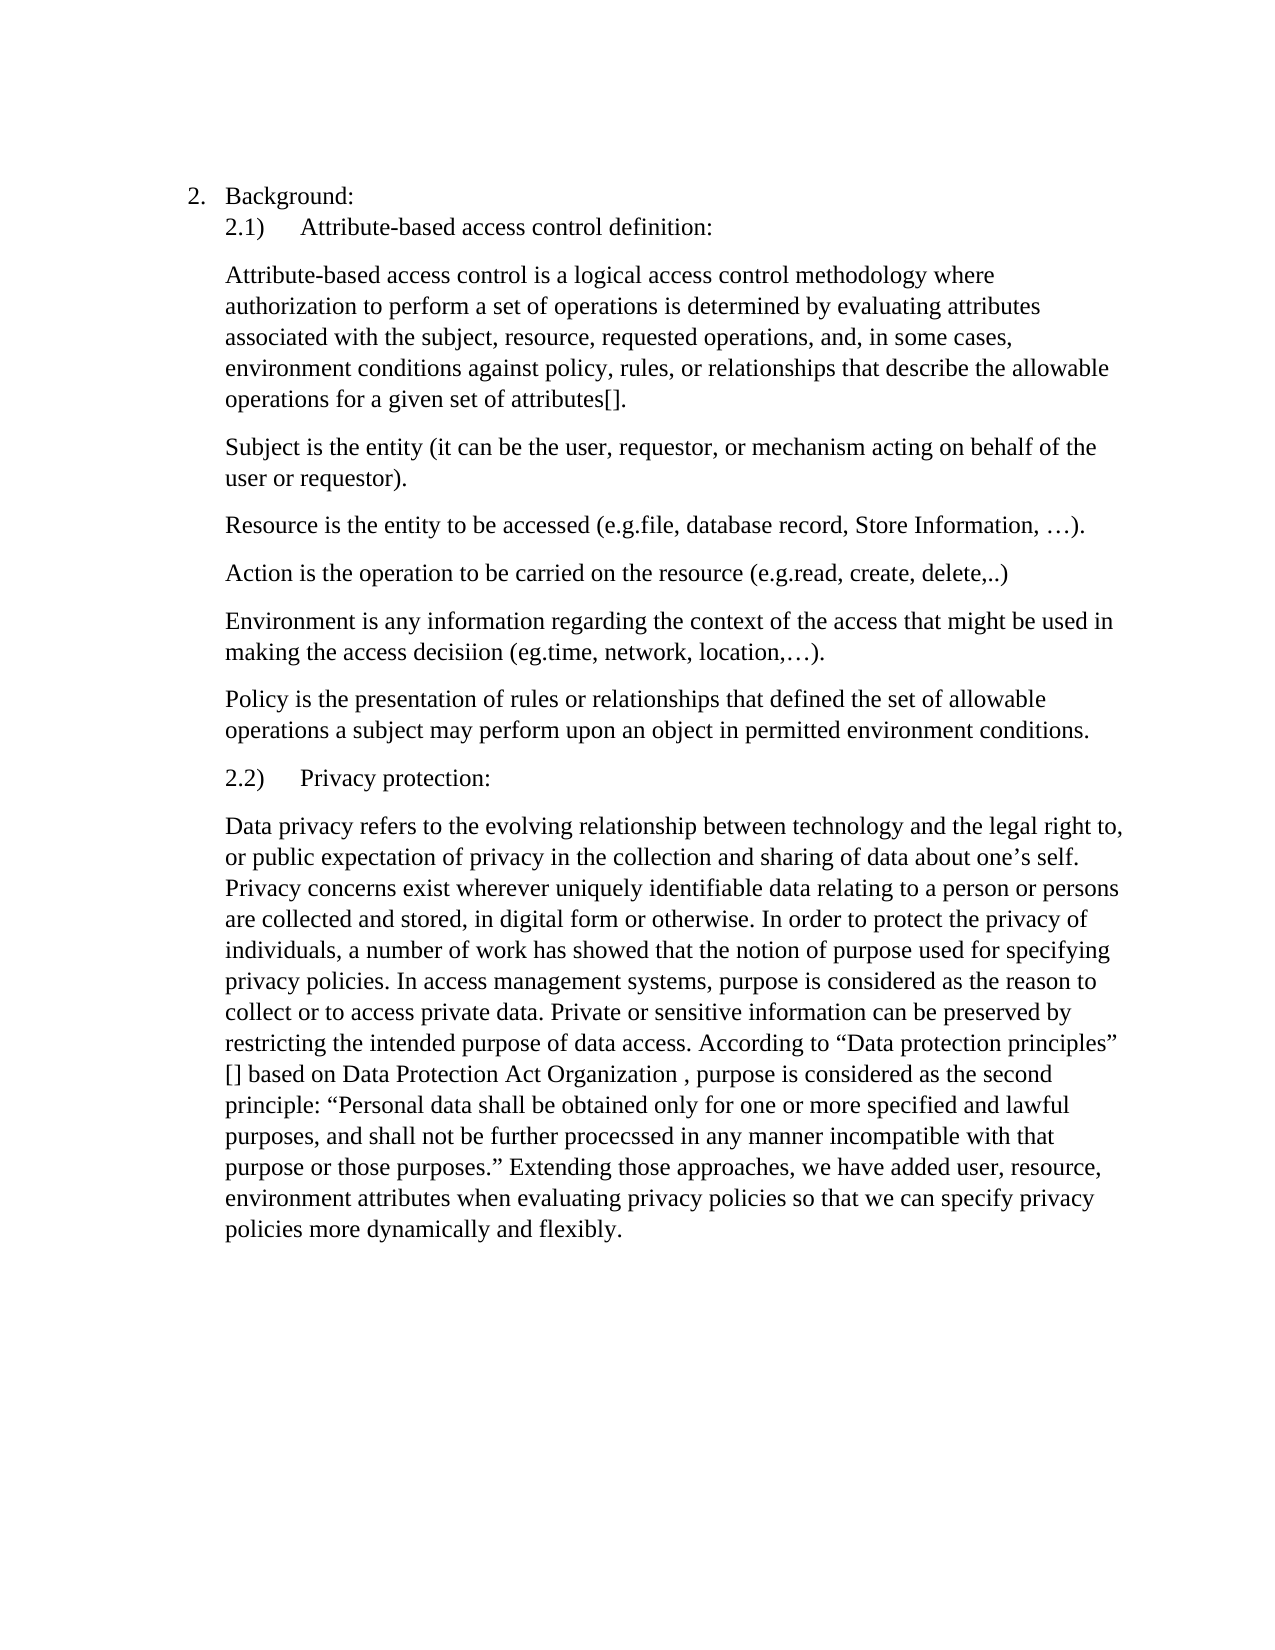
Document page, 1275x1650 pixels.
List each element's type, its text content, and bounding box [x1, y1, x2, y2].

list Attribute-based access control definition: [225, 212, 1125, 241]
text Action is the operation to be carried on the resource (e.g.read, create, delete,..) [225, 558, 1125, 587]
text Resource is the entity to be accessed (e.g.file, database record, Store Information, …). [225, 510, 1125, 539]
text Policy is the presentation of rules or relationships that defined the set of allowable operations a subject may perform upon an object in permitted environment conditions. [225, 684, 1125, 744]
list Privacy protection: [225, 763, 1125, 792]
text Environment is any information regarding the context of the access that might be used in making the access decisiion (eg.time, network, location,…). [225, 606, 1125, 666]
list Background: [187, 181, 1125, 210]
text Subject is the entity (it can be the user, requestor, or mechanism acting on behalf of the user or requestor). [225, 432, 1125, 491]
text Data privacy refers to the evolving relationship between technology and the legal right to, or public expectation of privacy in the collection and sharing of data about one’s self. Privacy concerns exist wherever uniquely identifiable data relating to a person or persons are collected and stored, in digital form or otherwise. In order to protect the privacy of individuals, a number of work has showed that the notion of purpose used for specifying privacy policies. In access management systems, purpose is considered as the reason to collect or to access private data. Private or sensitive information can be preserved by restricting the intended purpose of data access. According to “Data protection principles” [] based on Data Protection Act Organization , purpose is considered as the second principle: “Personal data shall be obtained only for one or more specified and lawful purposes, and shall not be further procecssed in any manner incompatible with that purpose or those purposes.” Extending those approaches, we have added user, resource, environment attributes when evaluating privacy policies so that we can specify privacy policies more dynamically and flexibly. [225, 811, 1125, 1243]
text Attribute-based access control is a logical access control methodology where authorization to perform a set of operations is determined by evaluating attributes associated with the subject, resource, requested operations, and, in some cases, environment conditions against policy, rules, or relationships that describe the allowable operations for a given set of attributes[]. [225, 260, 1125, 413]
